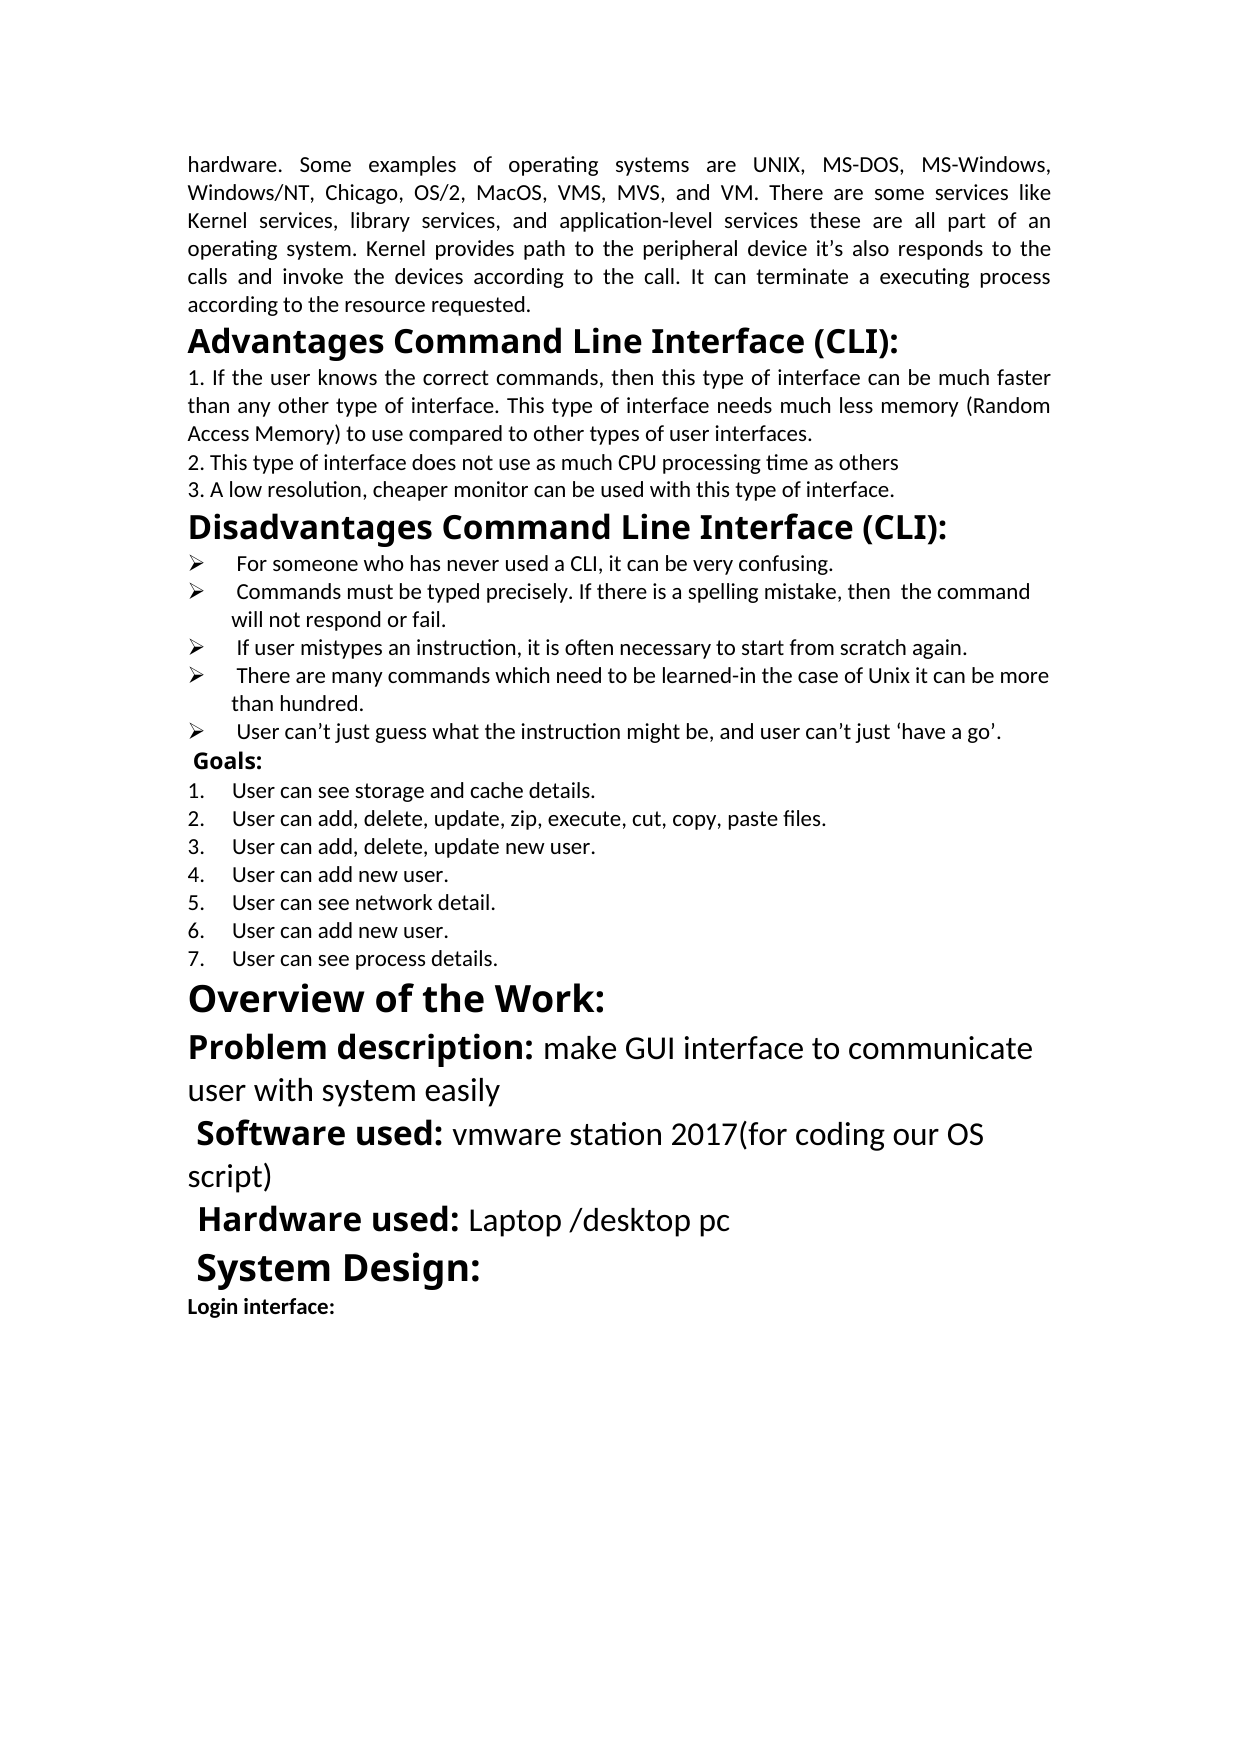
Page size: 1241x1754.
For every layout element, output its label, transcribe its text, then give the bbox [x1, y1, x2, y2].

text 1. If the user knows the correct commands, then this type of interface can be much faster than any other type of interface. This type of interface needs much less memory (Random Access Memory) to use compared to other types of user interfaces. [187, 363, 1053, 448]
text Overview of the Work: [187, 973, 1053, 1024]
list User can add, delete, update, zip, execute, cut, copy, paste files. [187, 804, 1053, 832]
text System Design: [187, 1241, 1053, 1292]
text 2. This type of interface does not use as much CPU processing time as others [187, 448, 1053, 476]
list User can see network detail. [187, 888, 1053, 917]
text Problem description: make GUI interface to communicate user with system easily [187, 1024, 1053, 1110]
text 3. A low resolution, cheaper monitor can be used with this type of interface. [187, 476, 1053, 504]
text Advantages Command Line Interface (CLI): [187, 318, 1053, 363]
text Disadvantages Command Line Interface (CLI): [187, 504, 1053, 549]
list User can’t just guess what the instruction might be, and user can’t just ‘have a go’. [187, 717, 1053, 745]
list User can see process details. [187, 944, 1053, 973]
list User can see storage and cache details. [187, 776, 1053, 804]
list If user mistypes an instruction, it is often necessary to start from scratch again. [187, 633, 1053, 661]
list For someone who has never used a CLI, it can be very confusing. [187, 549, 1053, 577]
list User can add new user. [187, 861, 1053, 888]
list Commands must be typed precisely. If there is a spelling mistake, then the command will not respond or fail. [187, 577, 1053, 633]
list User can add new user. [187, 917, 1053, 944]
text Login interface: [187, 1292, 1053, 1320]
list User can add, delete, update new user. [187, 832, 1053, 861]
text Hardware used: Laptop /desktop pc [187, 1196, 1053, 1241]
text Goals: [187, 745, 1053, 776]
list There are many commands which need to be learned-in the case of Unix it can be more than hundred. [187, 661, 1053, 717]
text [187, 150, 1053, 318]
text Software used: vmware station 2017(for coding our OS script) [187, 1110, 1053, 1196]
